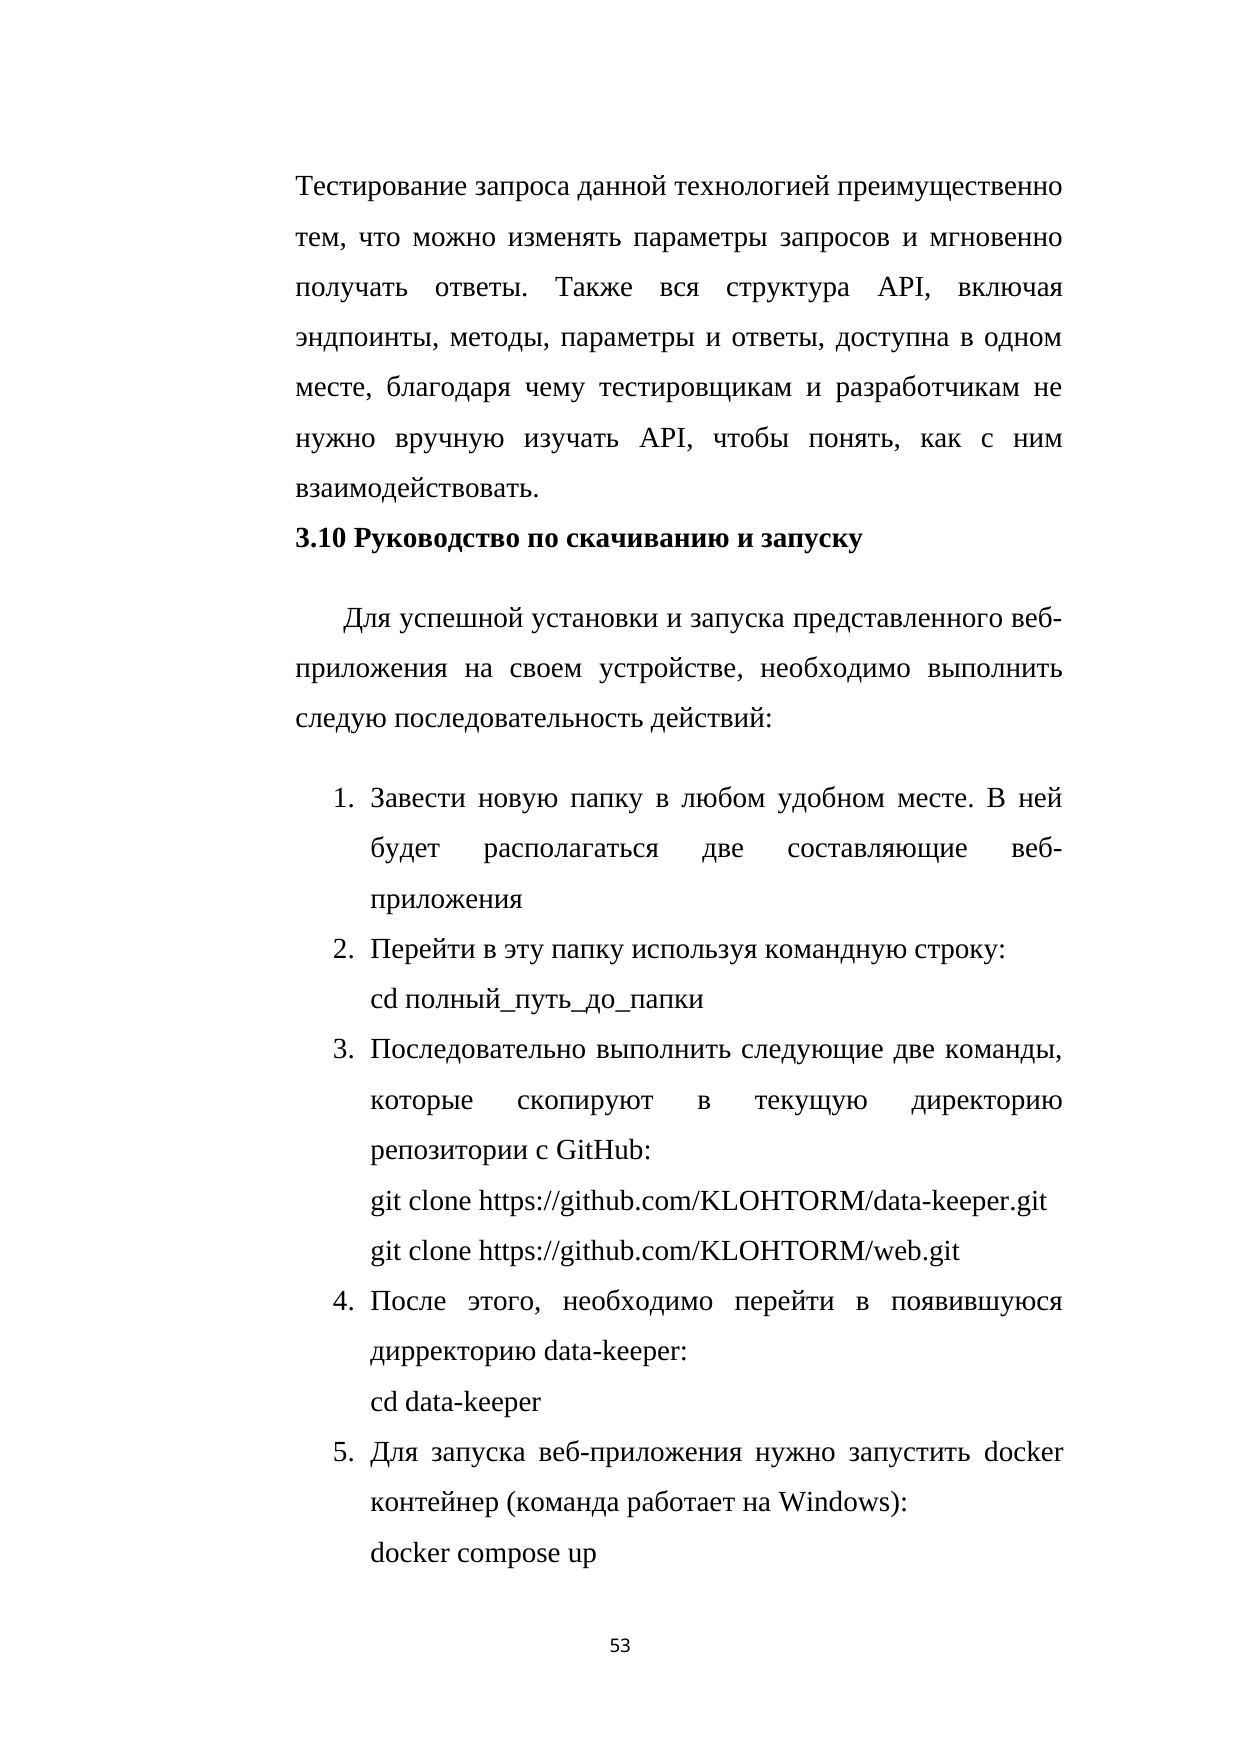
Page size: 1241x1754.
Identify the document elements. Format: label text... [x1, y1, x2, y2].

list Завести новую папку в любом удобном месте. В ней будет располагаться две составляющие веб-приложения [333, 780, 1063, 914]
list После этого, необходимо перейти в появившуюся дирректорию data-keeper: [333, 1283, 1063, 1367]
list cd полный_путь_до_папки [370, 981, 1063, 1015]
list git clone https://github.com/KLOHTORM/web.git [370, 1233, 1063, 1266]
list Для запуска веб-приложения нужно запустить docker контейнер (команда работает на Windows): [333, 1434, 1063, 1518]
list 3.10 Руководство по скачиванию и запуску [295, 521, 1063, 554]
list Последовательно выполнить следующие две команды, которые скопируют в текущую директорию репозитории с GitHub: [333, 1032, 1063, 1166]
text Для успешной установки и запуска представленного веб-приложения на своем устройстве, необходимо выполнить следую последовательность действий: [295, 600, 1063, 734]
list docker compose up [370, 1535, 1063, 1568]
list cd data-keeper [370, 1384, 1063, 1417]
list Тестирование запроса данной технологией преимущественно тем, что можно изменять параметры запросов и мгновенно получать ответы. Также вся структура API, включая эндпоинты, методы, параметры и ответы, доступна в одном месте, благодаря чему тестировщикам и разработчикам не нужно вручную изучать API, чтобы понять, как с ним взаимодействовать. [295, 168, 1063, 504]
list Перейти в эту папку используя командную строку: [333, 931, 1063, 964]
list git clone https://github.com/KLOHTORM/data-keeper.git [370, 1183, 1063, 1216]
